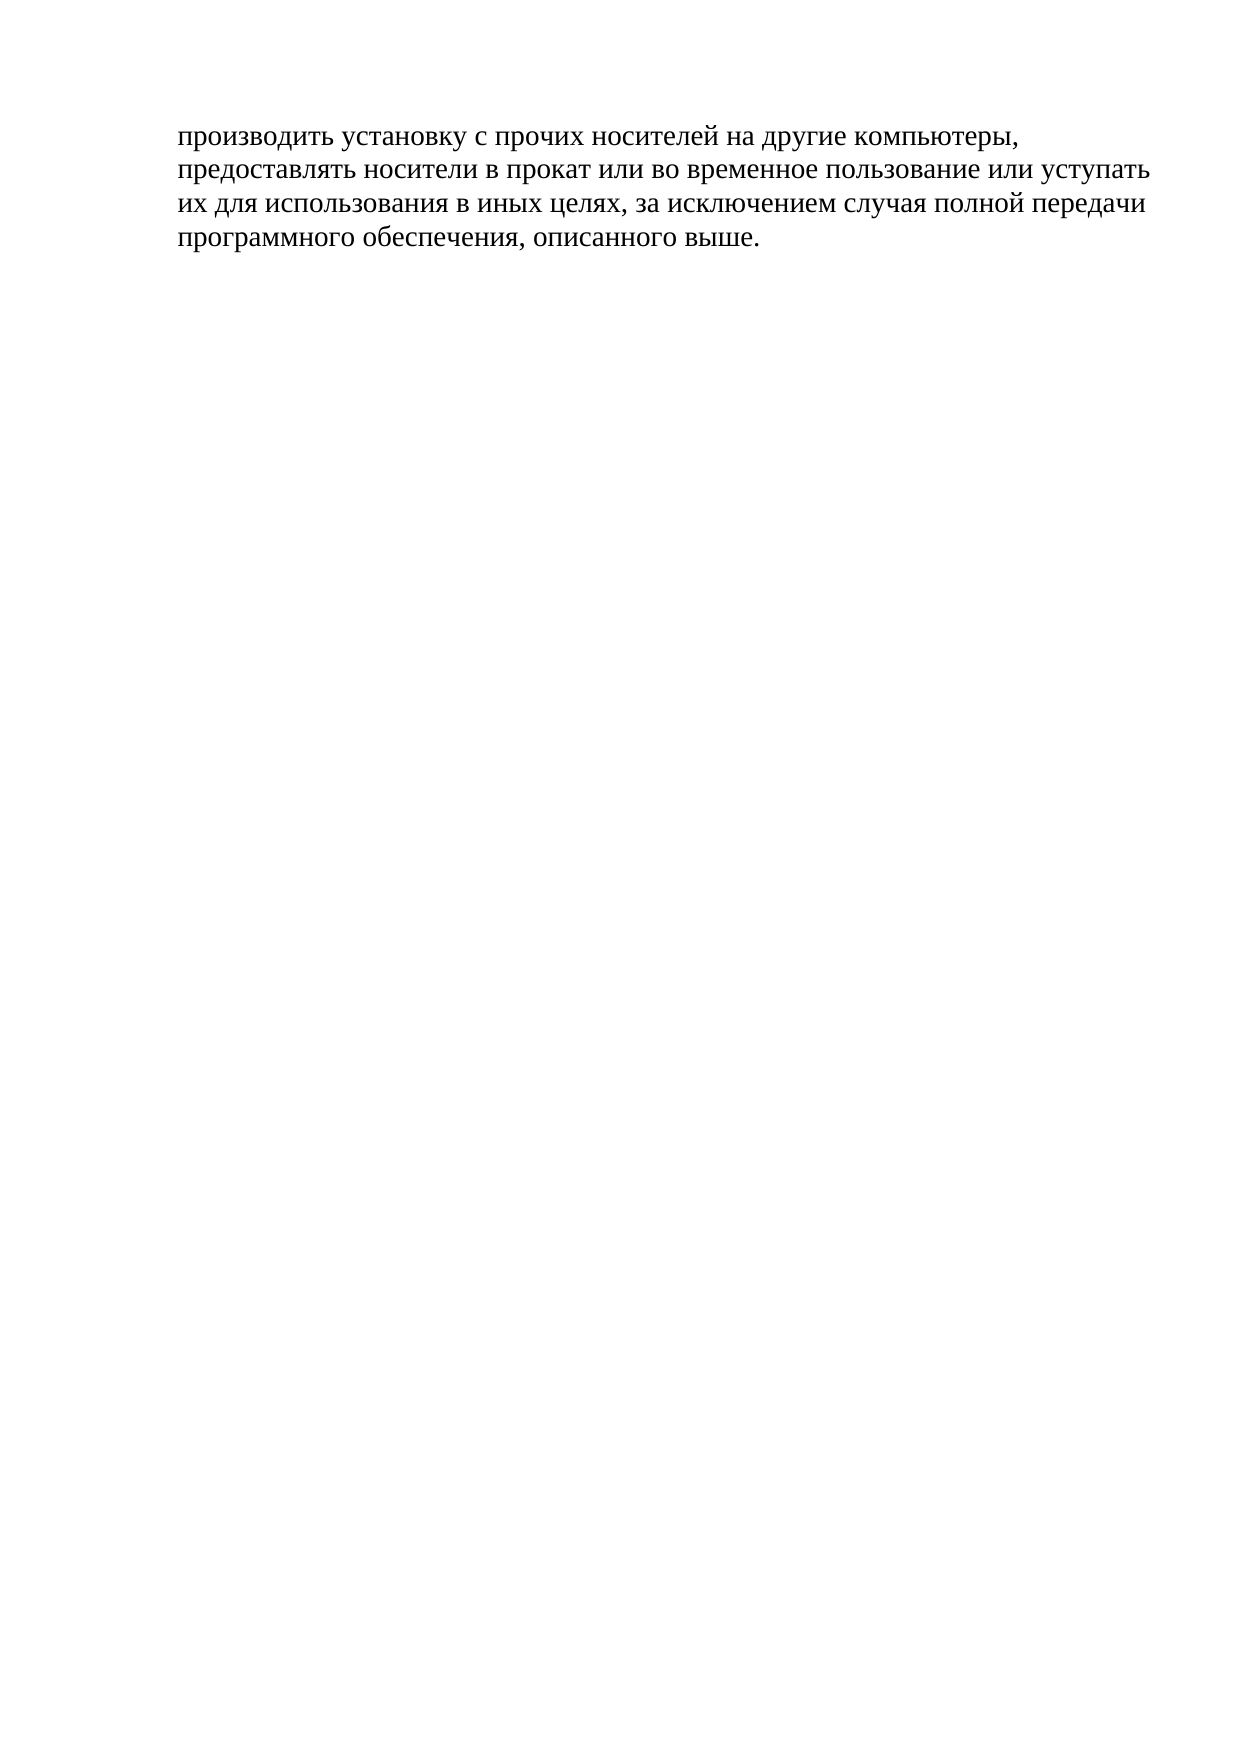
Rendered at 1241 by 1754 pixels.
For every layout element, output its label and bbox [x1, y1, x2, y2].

text [177, 118, 1152, 252]
